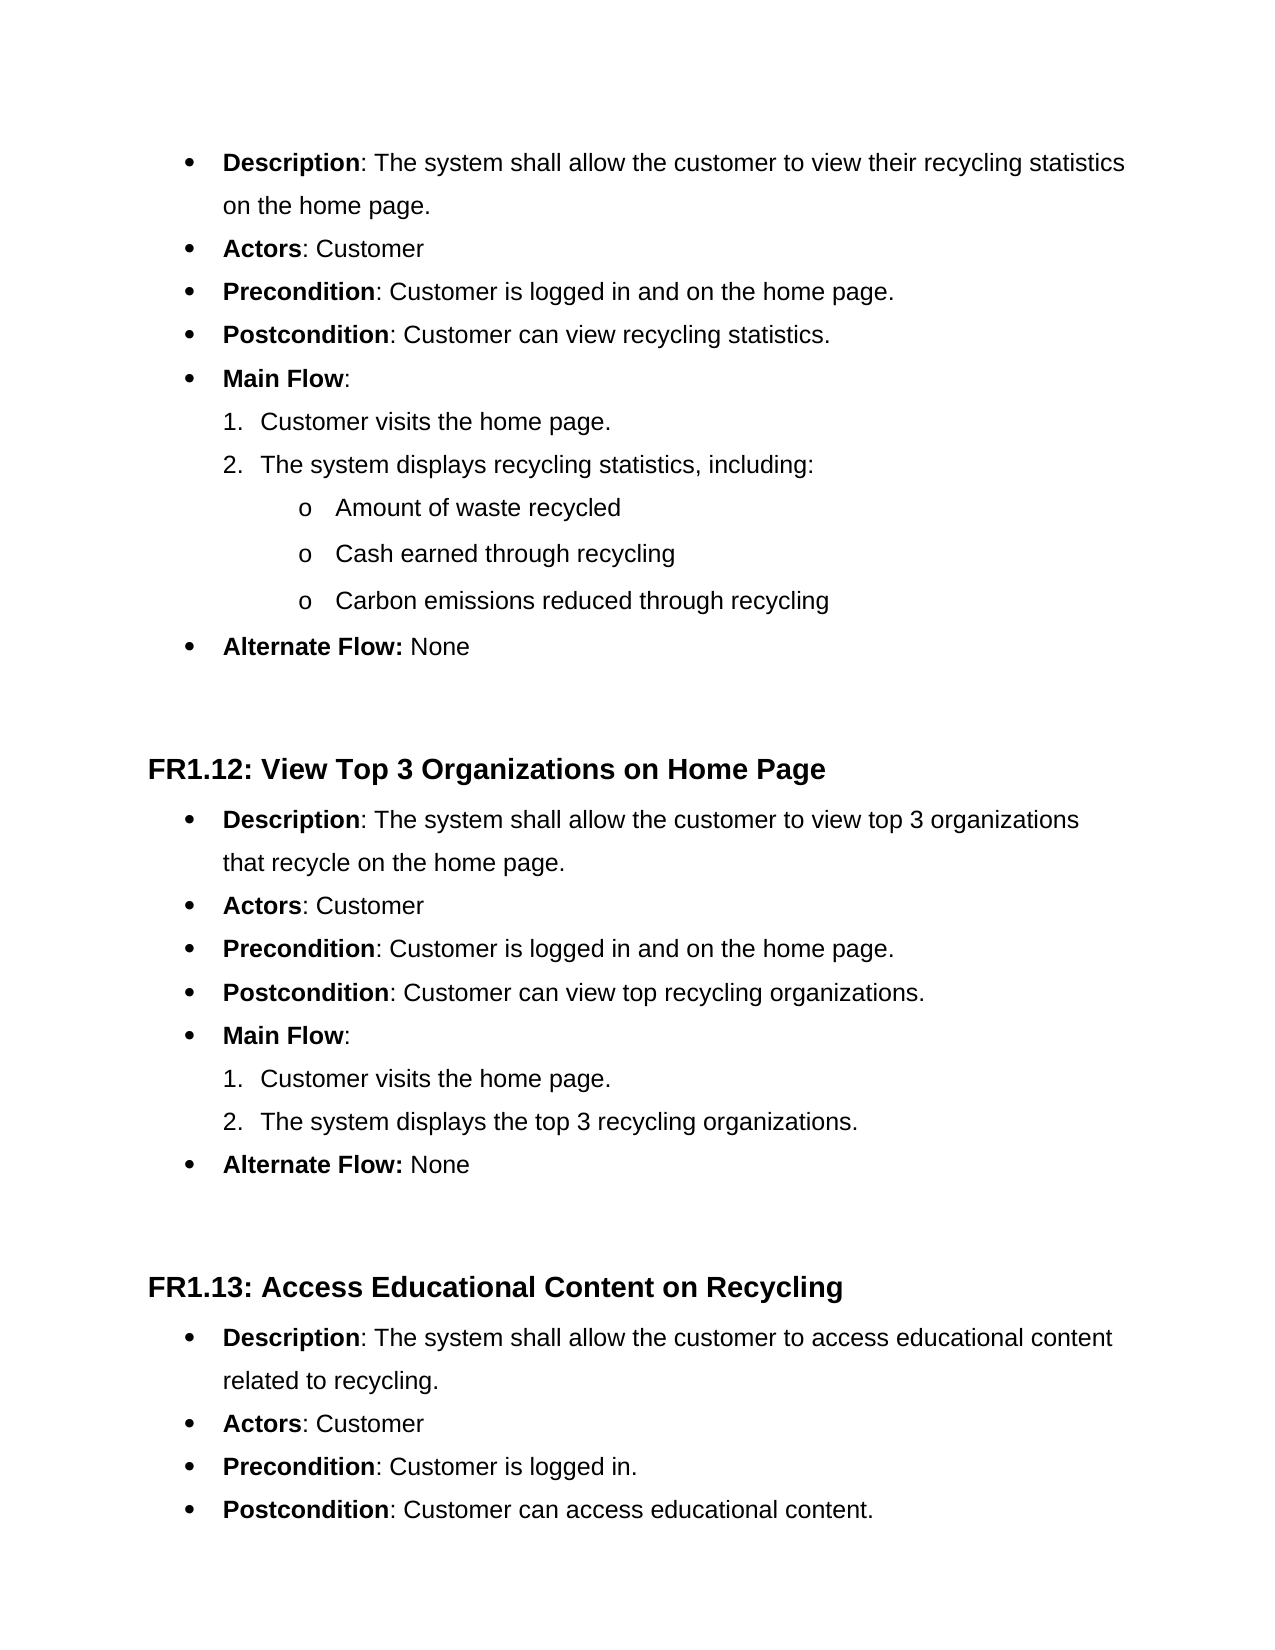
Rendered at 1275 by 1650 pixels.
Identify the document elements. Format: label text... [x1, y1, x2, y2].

list Main Flow: [185, 364, 1127, 392]
list Precondition: Customer is logged in. [185, 1452, 1127, 1481]
list Actors: Customer [185, 234, 1127, 263]
list The system displays the top 3 recycling organizations. [223, 1107, 1127, 1136]
list Description: The system shall allow the customer to view their recycling statistics on the home page. [185, 148, 1127, 219]
list Carbon emissions reduced through recycling [298, 586, 1127, 617]
list Customer visits the home page. [223, 1064, 1127, 1093]
list Postcondition: Customer can view recycling statistics. [185, 320, 1127, 349]
text FR1.13: Access Educational Content on Recycling [148, 1270, 1127, 1303]
text FR1.12: View Top 3 Organizations on Home Page [148, 752, 1127, 785]
list Description: The system shall allow the customer to access educational content related to recycling. [185, 1323, 1127, 1395]
list Amount of waste recycled [298, 493, 1127, 524]
list Actors: Customer [185, 1409, 1127, 1438]
list The system displays recycling statistics, including: [223, 450, 1127, 479]
list Description: The system shall allow the customer to view top 3 organizations that recycle on the home page. [185, 805, 1127, 877]
list Cash earned through recycling [298, 539, 1127, 570]
list Actors: Customer [185, 891, 1127, 920]
list Postcondition: Customer can access educational content. [185, 1496, 1127, 1524]
list Alternate Flow: None [185, 1150, 1127, 1179]
list Alternate Flow: None [185, 632, 1127, 661]
list Main Flow: [185, 1021, 1127, 1049]
list Postcondition: Customer can view top recycling organizations. [185, 977, 1127, 1006]
list Customer visits the home page. [223, 407, 1127, 436]
list Precondition: Customer is logged in and on the home page. [185, 277, 1127, 306]
list Precondition: Customer is logged in and on the home page. [185, 934, 1127, 963]
